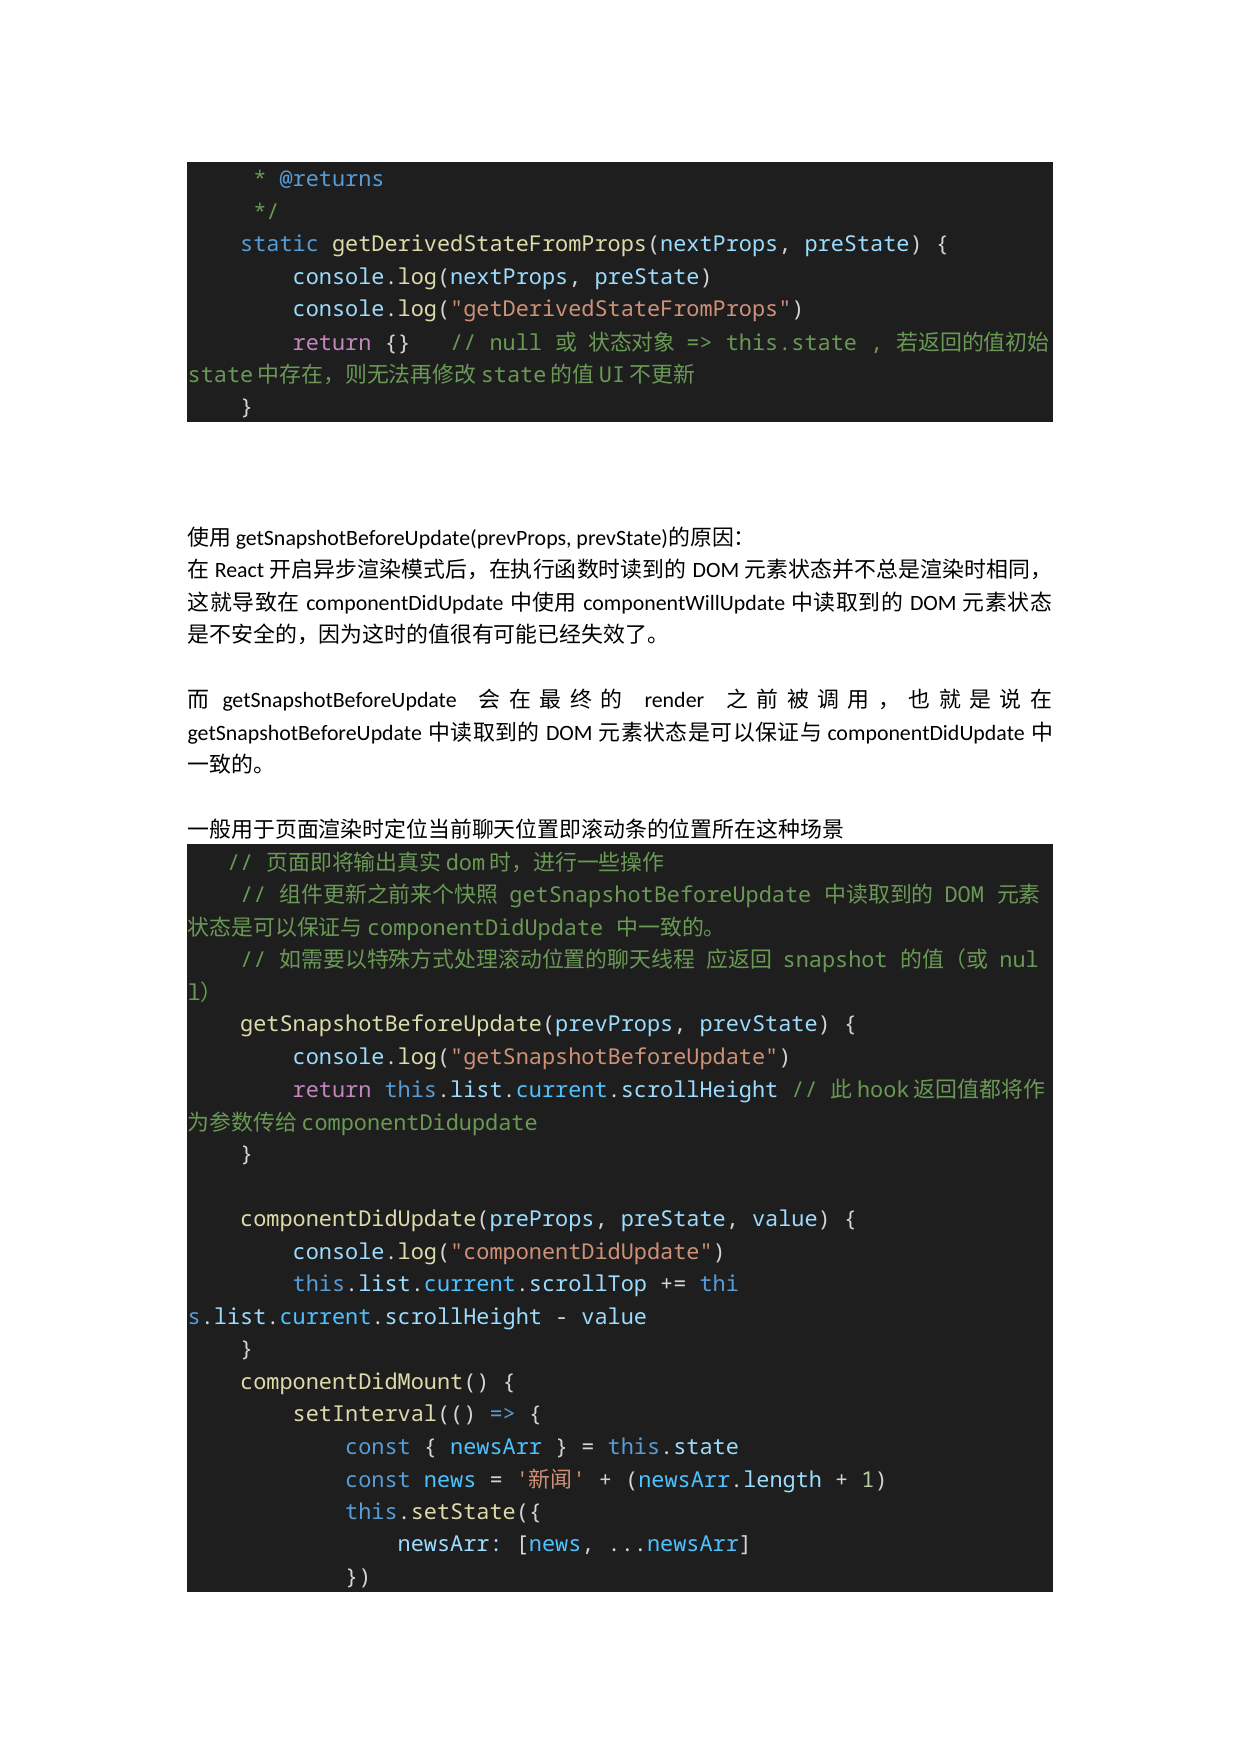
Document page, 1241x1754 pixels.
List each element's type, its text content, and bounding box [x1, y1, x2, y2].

text console.log("getSnapshotBeforeUpdate") [187, 1039, 1053, 1072]
text const { newsArr } = this.state [187, 1429, 1053, 1462]
text this.setState({ [187, 1494, 1053, 1527]
text console.log("componentDidUpdate") [187, 1234, 1053, 1267]
text } [187, 1332, 1053, 1364]
text 而getSnapshotBeforeUpdate 会在最终的 render 之前被调用，也就是说在 getSnapshotBeforeUpdate 中读取到的 DOM 元素状态是可以保证与componentDidUpdate 中一致的。 [187, 682, 1053, 779]
text componentDidMount() { [187, 1364, 1053, 1397]
text 一般用于页面渲染时定位当前聊天位置即滚动条的位置所在这种场景 [187, 812, 1053, 844]
text */ [187, 194, 1053, 227]
text // 组件更新之前来个快照 getSnapshotBeforeUpdate 中读取到的 DOM 元素状态是可以保证与componentDidUpdate 中一致的。 [187, 877, 1053, 942]
text return this.list.current.scrollHeight // 此hook返回值都将作为参数传给componentDidupdate [187, 1072, 1053, 1137]
text getSnapshotBeforeUpdate(prevProps, prevState) { [187, 1007, 1053, 1039]
text // 如需要以特殊方式处理滚动位置的聊天线程 应返回 snapshot 的值（或 null） [187, 942, 1053, 1007]
text componentDidUpdate(preProps, preState, value) { [187, 1202, 1053, 1234]
text this.list.current.scrollTop += this.list.current.scrollHeight - value [187, 1267, 1053, 1332]
text 在 React 开启异步渲染模式后，在执行函数时读到的 DOM 元素状态并不总是渲染时相同，这就导致在 componentDidUpdate 中使用 componentWillUpdate 中读取到的 DOM 元素状态是不安全的，因为这时的值很有可能已经失效了。 [187, 552, 1053, 649]
text setInterval(() => { [187, 1397, 1053, 1429]
text } [187, 1137, 1053, 1169]
text return {} // null 或 状态对象 => this.state , 若返回的值初始state中存在，则无法再修改state的值UI不更新 [187, 324, 1053, 389]
text * @returns [187, 162, 1053, 194]
text console.log(nextProps, preState) [187, 259, 1053, 292]
text } [187, 389, 1053, 422]
text }) [187, 1559, 1053, 1592]
text static getDerivedStateFromProps(nextProps, preState) { [187, 227, 1053, 259]
text 使用getSnapshotBeforeUpdate(prevProps, prevState)的原因： [187, 519, 1053, 552]
text // 页面即将输出真实dom时，进行一些操作 [187, 844, 1053, 877]
text console.log("getDerivedStateFromProps") [187, 292, 1053, 324]
text const news = '新闻' + (newsArr.length + 1) [572, 1462, 1053, 1494]
text newsArr: [news, ...newsArr] [187, 1527, 1053, 1559]
